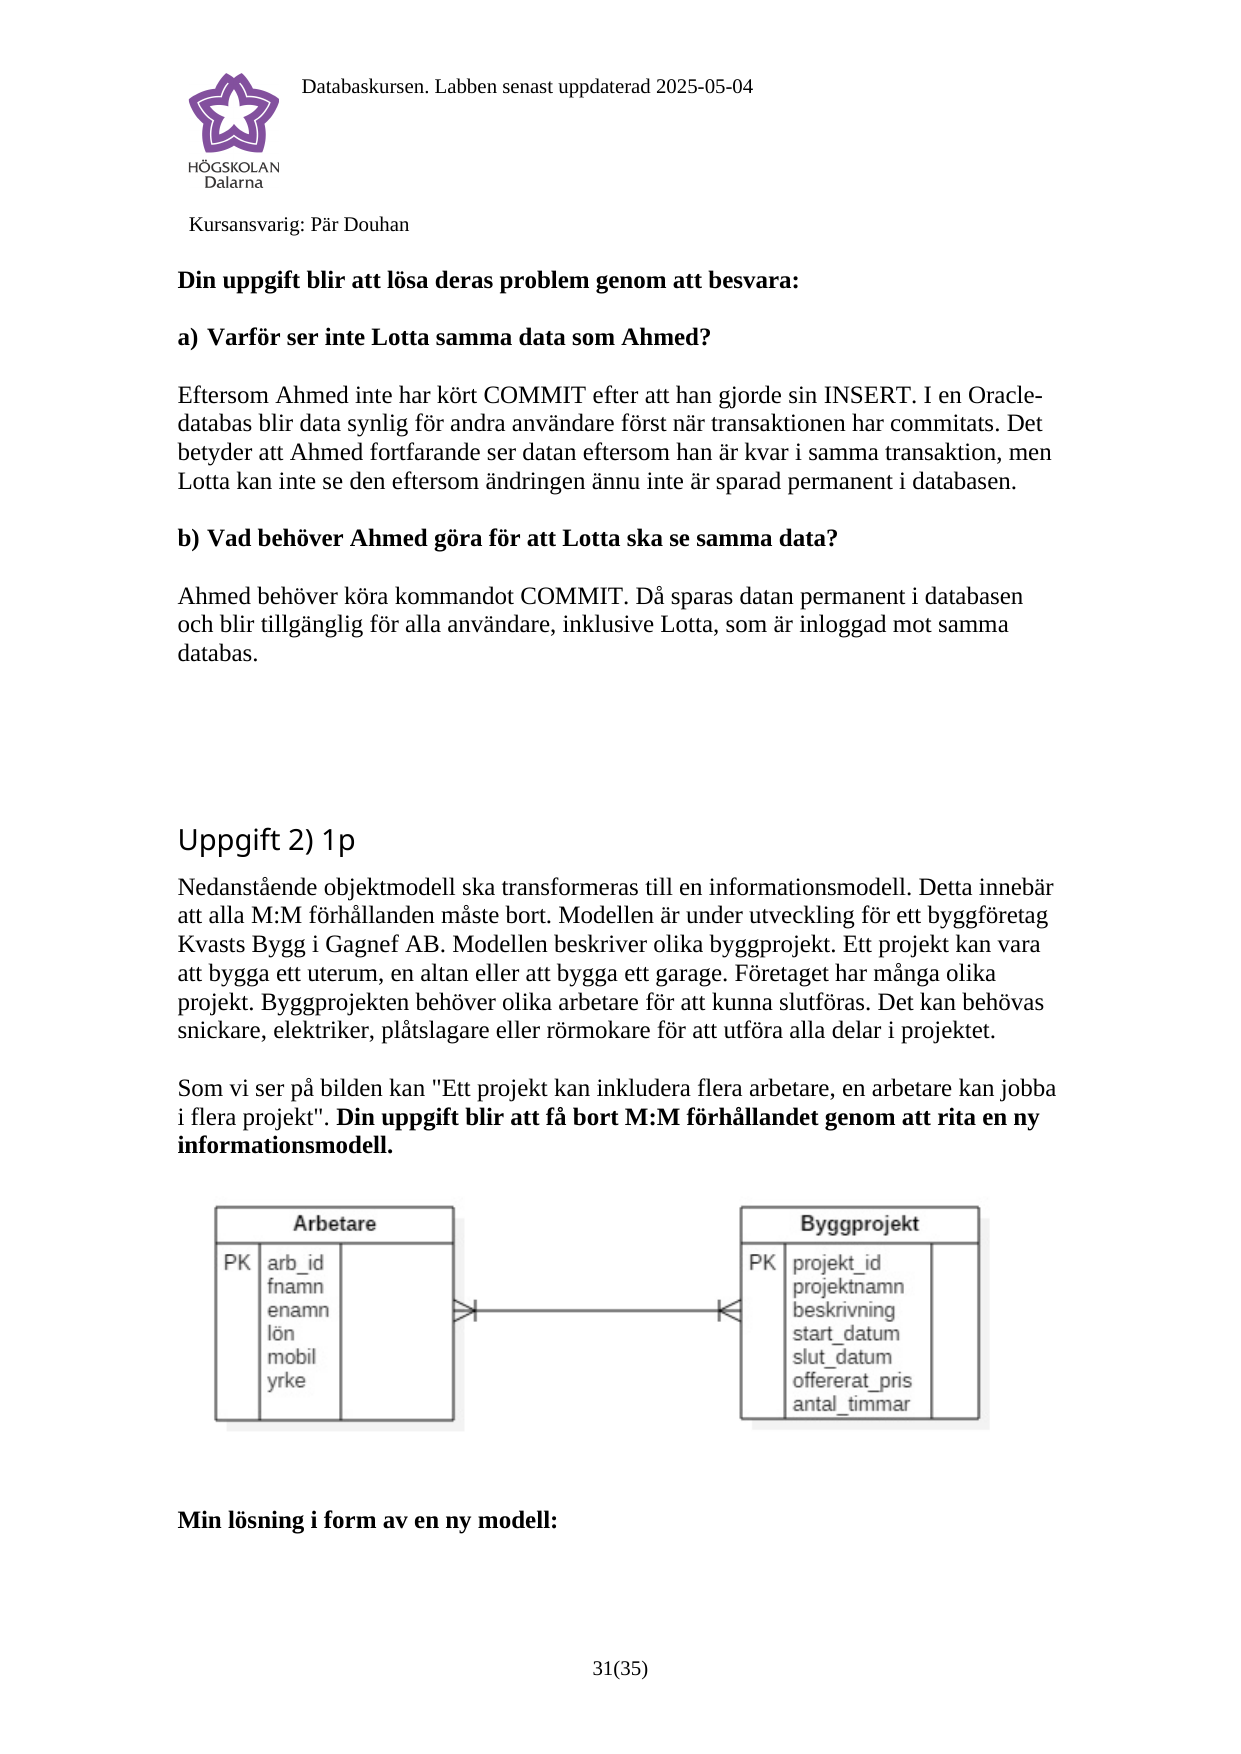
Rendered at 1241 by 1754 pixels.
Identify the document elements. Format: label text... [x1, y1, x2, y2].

list Vad behöver Ahmed göra för att Lotta ska se samma data? [177, 523, 1063, 552]
text Din uppgift blir att lösa deras problem genom att besvara: [177, 265, 1063, 293]
text Eftersom Ahmed inte har kört COMMIT efter att han gjorde sin INSERT. I en Oracle-databas blir data synlig för andra användare först när transaktionen har commitats. Det betyder att Ahmed fortfarande ser datan eftersom han är kvar i samma transaktion, men Lotta kan inte se den eftersom ändringen ännu inte är sparad permanent i databasen. [177, 380, 1063, 495]
text Nedanstående objektmodell ska transformeras till en informationsmodell. Detta innebär att alla M:M förhållanden måste bort. Modellen är under utveckling för ett byggföretag Kvasts Bygg i Gagnef AB. Modellen beskriver olika byggprojekt. Ett projekt kan vara att bygga ett uterum, en altan eller att bygga ett garage. Företaget har många olika projekt. Byggprojekten behöver olika arbetare för att kunna slutföras. Det kan behövas snickare, elektriker, plåtslagare eller rörmokare för att utföra alla delar i projektet. [177, 872, 1063, 1044]
subtitle Uppgift 2) 1p [177, 819, 1063, 859]
text Som vi ser på bilden kan "Ett projekt kan inkludera flera arbetare, en arbetare kan jobba i flera projekt". Din uppgift blir att få bort M:M förhållandet genom att rita en ny informationsmodell. [177, 1073, 1063, 1159]
picture [188, 73, 279, 188]
text Min lösning i form av en ny modell: [177, 1505, 1063, 1534]
list Varför ser inte Lotta samma data som Ahmed? [177, 322, 1063, 351]
picture [177, 1159, 1015, 1477]
text Ahmed behöver köra kommandot COMMIT. Då sparas datan permanent i databasen och blir tillgänglig för alla användare, inklusive Lotta, som är inloggad mot samma databas. [177, 581, 1063, 667]
